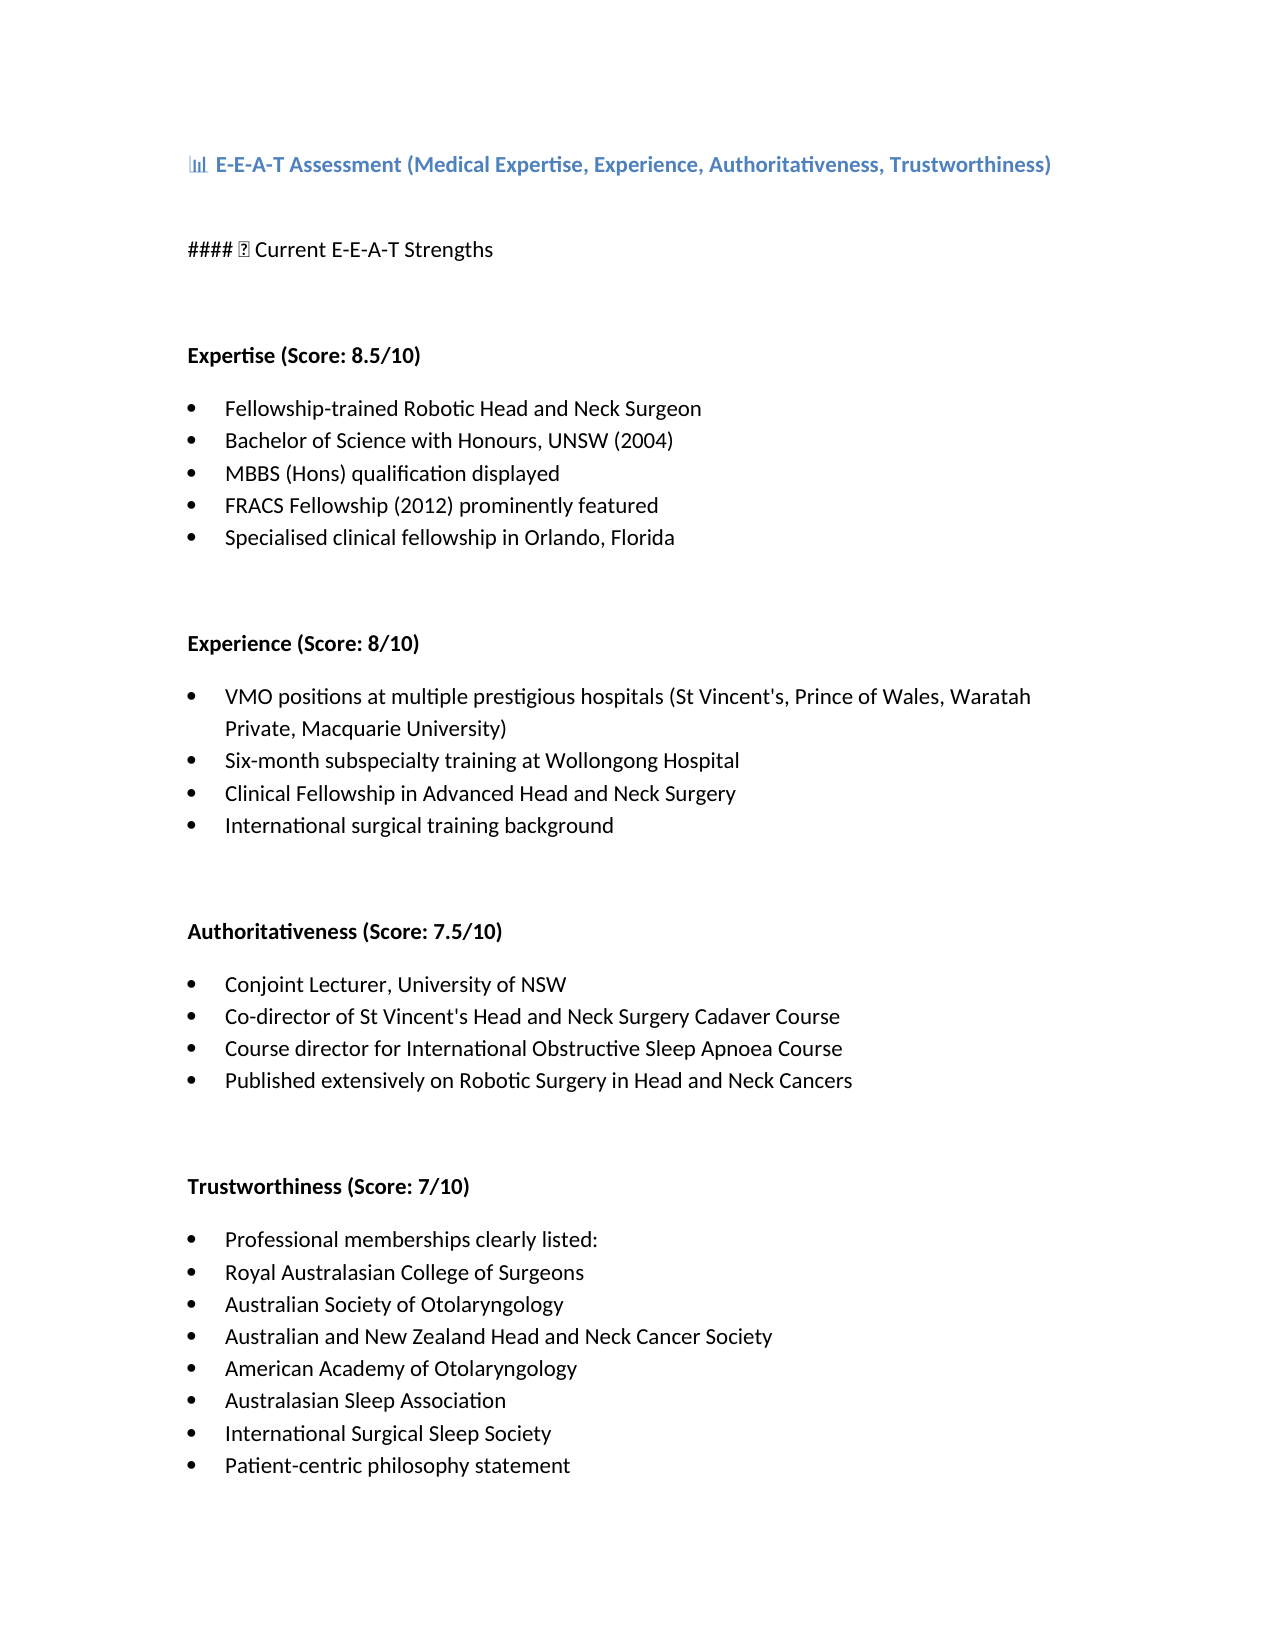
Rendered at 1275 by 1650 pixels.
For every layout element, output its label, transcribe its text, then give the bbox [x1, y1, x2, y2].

list Australian Society of Otolaryngology [187, 1290, 1087, 1318]
text Authoritativeness (Score: 7.5/10) [187, 917, 1087, 945]
list Six-month subspecialty training at Wollongong Hospital [187, 746, 1087, 774]
list Clinical Fellowship in Advanced Head and Neck Surgery [187, 779, 1087, 807]
list Co-director of St Vincent's Head and Neck Surgery Cadaver Course [187, 1002, 1087, 1030]
list Course director for International Obstructive Sleep Apnoea Course [187, 1034, 1087, 1062]
list Fellowship-trained Robotic Head and Neck Surgeon [187, 394, 1087, 422]
list Royal Australasian College of Surgeons [187, 1258, 1087, 1286]
list Professional memberships clearly listed: [187, 1226, 1087, 1253]
list MBBS (Hons) qualification displayed [187, 459, 1087, 487]
list Published extensively on Robotic Surgery in Head and Neck Cancers [187, 1066, 1087, 1094]
list FRACS Fellowship (2012) prominently featured [187, 491, 1087, 519]
list American Academy of Otolaryngology [187, 1354, 1087, 1382]
list VMO positions at multiple prestigious hospitals (St Vincent's, Prince of Wales, Waratah Private, Macquarie University) [187, 682, 1087, 742]
list Bachelor of Science with Honours, UNSW (2004) [187, 426, 1087, 454]
list Patient-centric philosophy statement [187, 1451, 1087, 1479]
list Australian and New Zealand Head and Neck Cancer Society [187, 1322, 1087, 1350]
list Conjoint Lecturer, University of NSW [187, 970, 1087, 998]
list International Surgical Sleep Society [187, 1419, 1087, 1447]
subtitle 📊 E-E-A-T Assessment (Medical Expertise, Experience, Authoritativeness, Trustworthiness) [187, 150, 1087, 178]
text Experience (Score: 8/10) [187, 629, 1087, 657]
text #### ✅ Current E-E-A-T Strengths [187, 235, 1087, 263]
text Expertise (Score: 8.5/10) [187, 341, 1087, 369]
list Australasian Sleep Association [187, 1386, 1087, 1414]
list Specialised clinical fellowship in Orlando, Florida [187, 523, 1087, 551]
text Trustworthiness (Score: 7/10) [187, 1172, 1087, 1201]
list International surgical training background [187, 811, 1087, 839]
